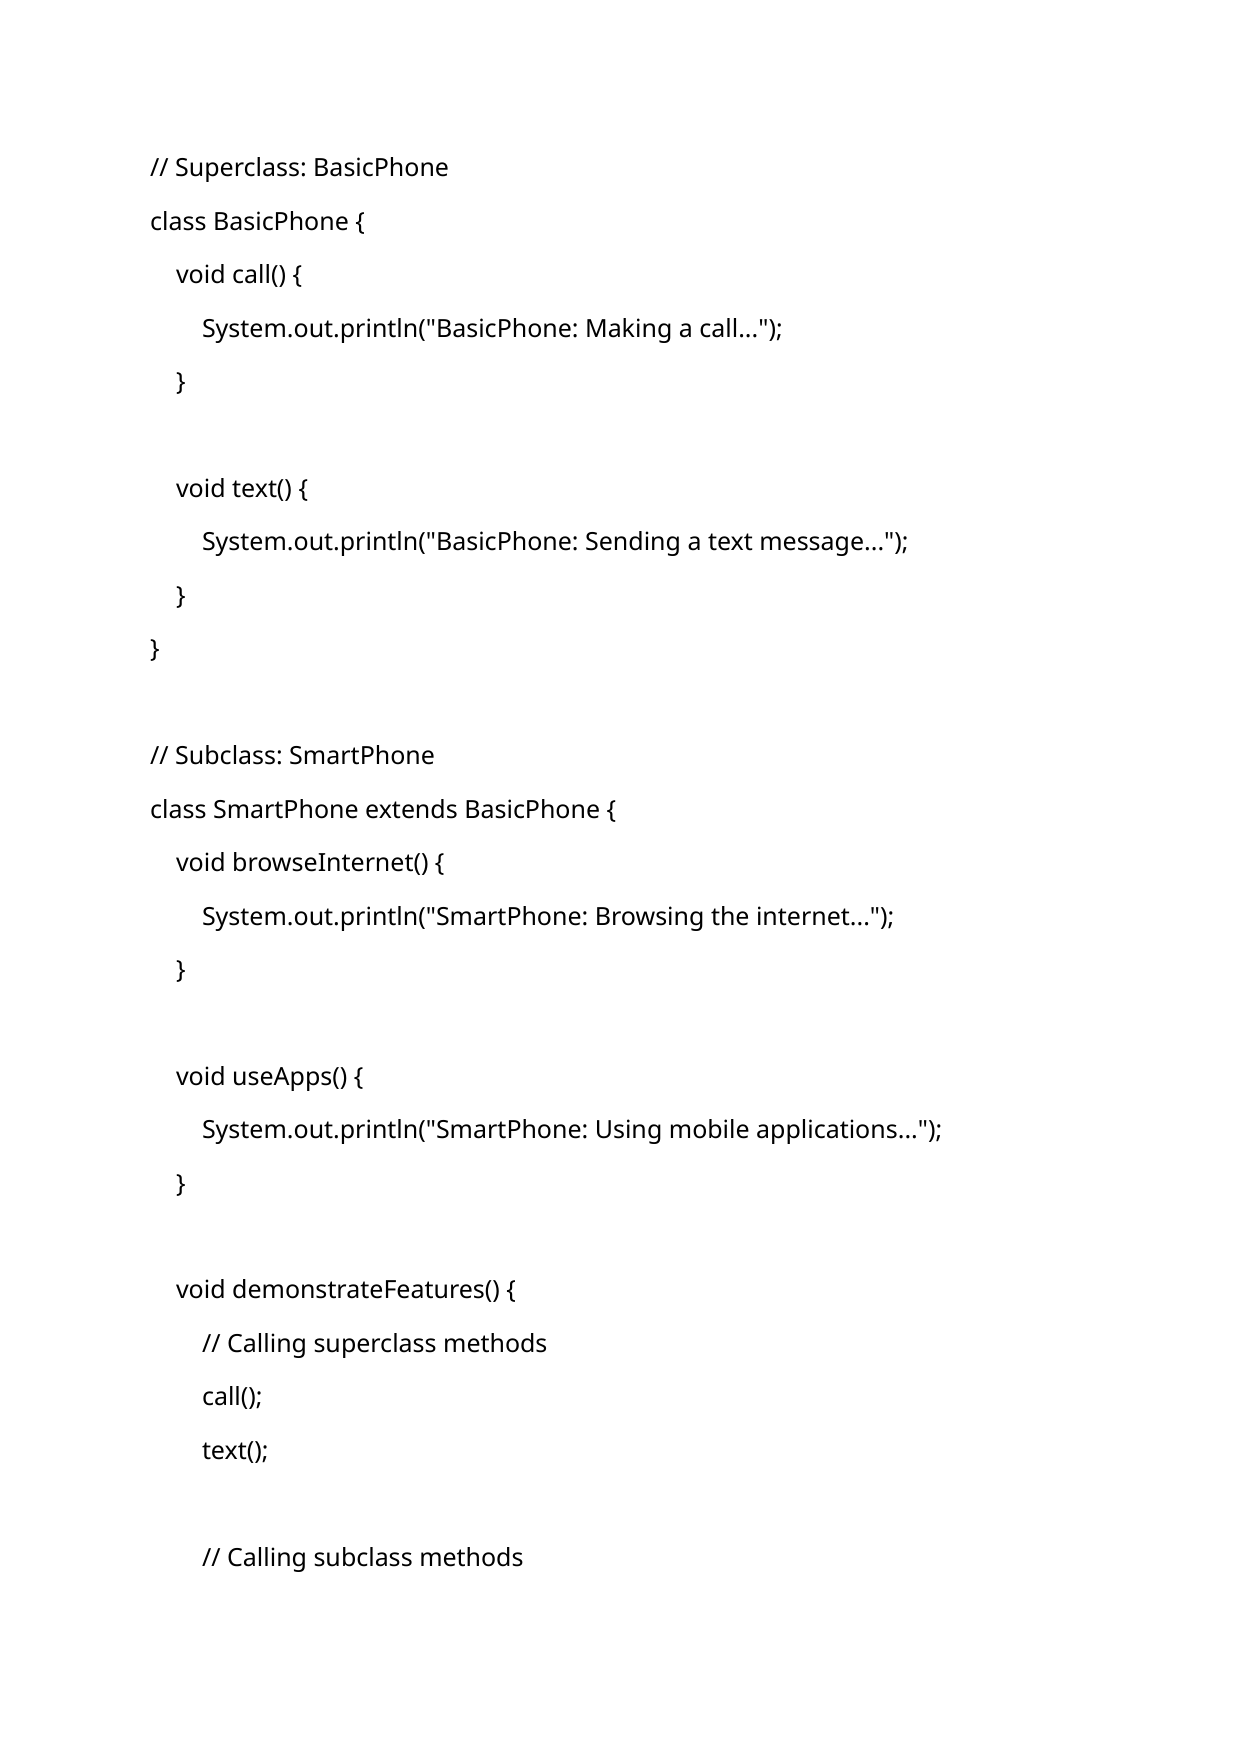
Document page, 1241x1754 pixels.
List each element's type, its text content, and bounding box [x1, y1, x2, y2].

text } [150, 364, 1090, 398]
text void demonstrateFeatures() { [150, 1272, 1090, 1306]
text void call() { [150, 257, 1090, 291]
text System.out.println("SmartPhone: Browsing the internet..."); [150, 898, 1090, 932]
text // Calling superclass methods [150, 1326, 1090, 1360]
text // Subclass: SmartPhone [150, 738, 1090, 772]
text void text() { [150, 471, 1090, 505]
text } [150, 577, 1090, 612]
text } [150, 1165, 1090, 1199]
text } [150, 952, 1090, 986]
text } [150, 631, 1090, 665]
text System.out.println("BasicPhone: Making a call..."); [150, 310, 1090, 344]
text System.out.println("BasicPhone: Sending a text message..."); [150, 524, 1090, 558]
text // Calling subclass methods [150, 1539, 1090, 1573]
text System.out.println("SmartPhone: Using mobile applications..."); [150, 1112, 1090, 1146]
text void useApps() { [150, 1058, 1090, 1092]
text class SmartPhone extends BasicPhone { [150, 791, 1090, 825]
text class BasicPhone { [150, 203, 1090, 237]
text // Superclass: BasicPhone [150, 150, 1090, 184]
text call(); [150, 1379, 1090, 1413]
text text(); [150, 1432, 1090, 1467]
text void browseInternet() { [150, 845, 1090, 879]
